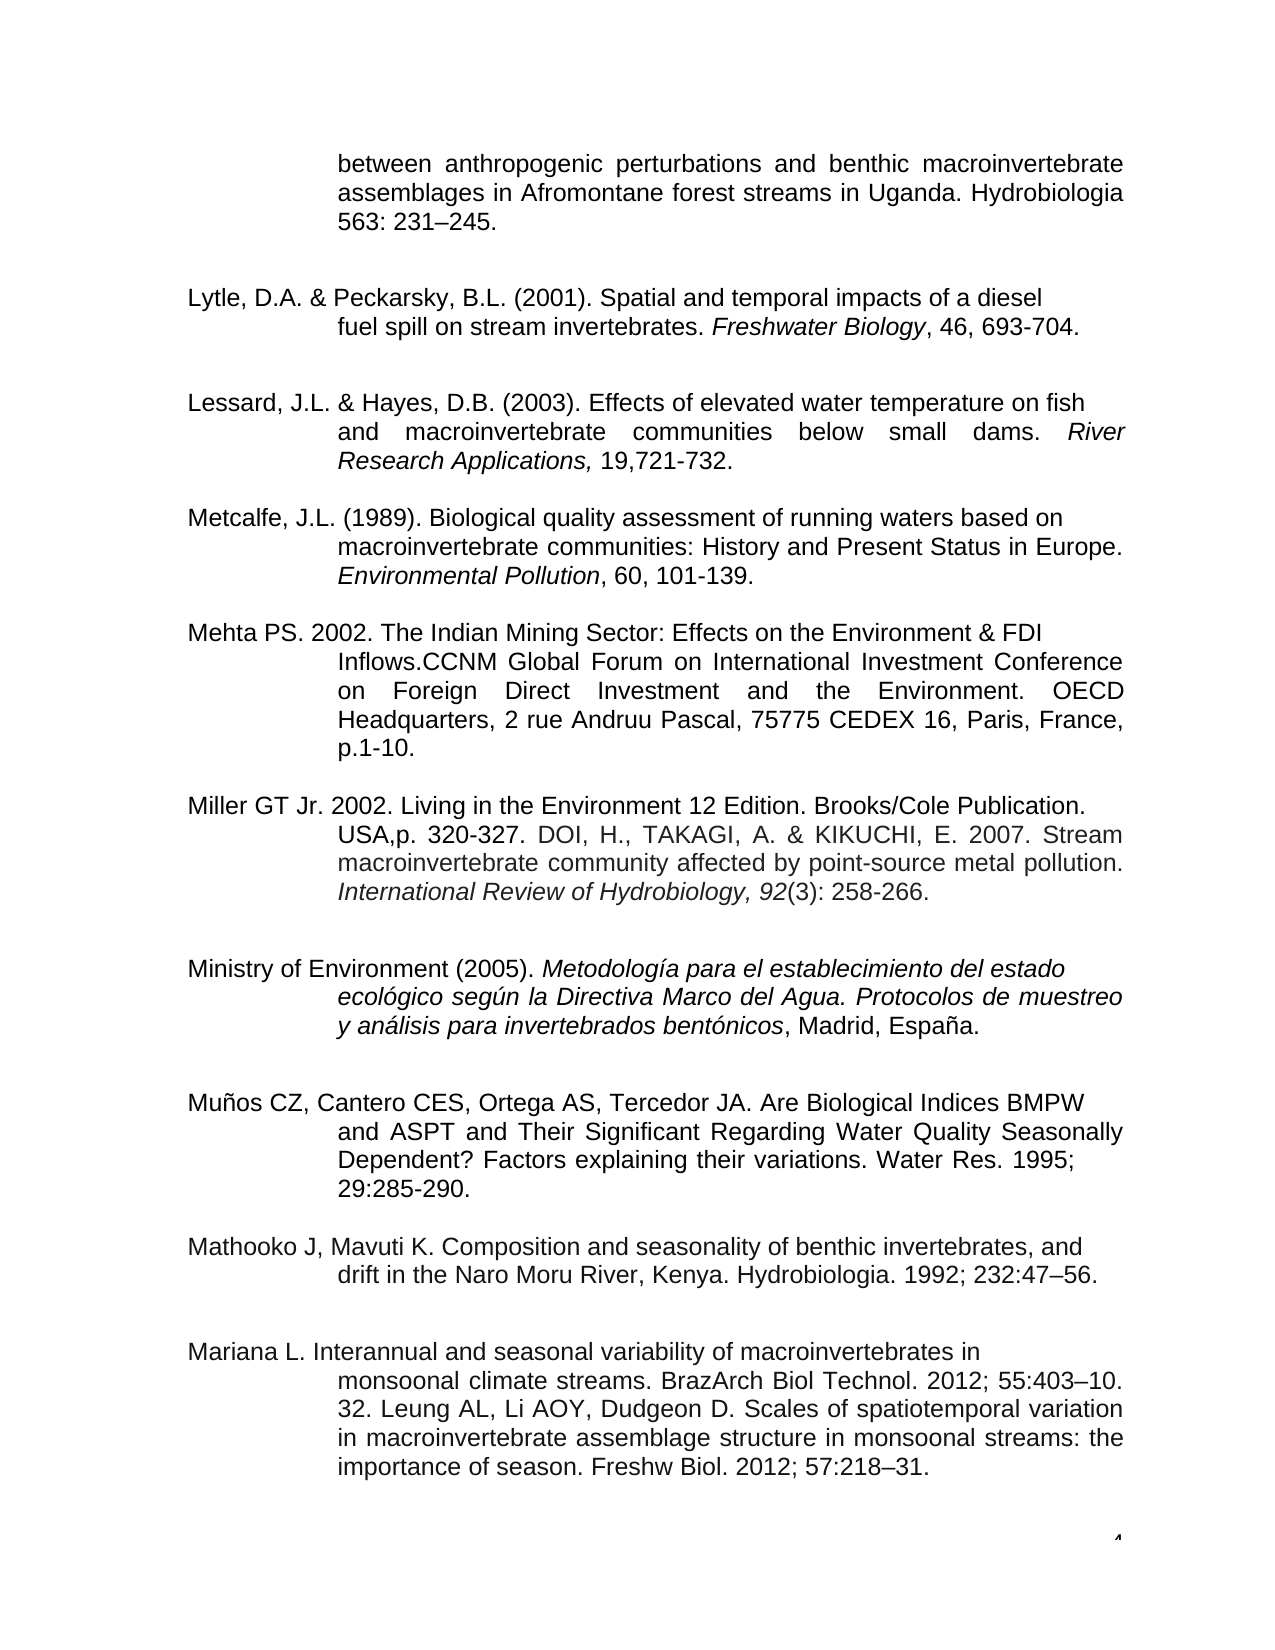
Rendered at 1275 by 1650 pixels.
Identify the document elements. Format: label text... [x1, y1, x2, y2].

text Lytle, D.A. & Peckarsky, B.L. (2001). Spatial and temporal impacts of a diesel fuel spill on stream invertebrates. Freshwater Biology, 46, 693-704. [187, 284, 1082, 340]
text International Review of Hydrobiology, 92(3): 258-266. [337, 877, 1148, 906]
text Mariana L. Interannual and seasonal variability of macroinvertebrates in [187, 1337, 1148, 1366]
text Muños CZ, Cantero CES, Ortega AS, Tercedor JA. Are Biological Indices BMPW and ASPT and Their Significant Regarding Water Quality Seasonally Dependent? Factors explaining their variations. Water Res. 1995; 29:285-290. [187, 1088, 1125, 1203]
text Miller GT Jr. 2002. Living in the Environment 12 Edition. Brooks/Cole Publication. [187, 791, 1148, 819]
text macroinvertebrate community affected by point-source metal pollution. [337, 848, 1148, 877]
text Lessard, J.L. & Hayes, D.B. (2003). Effects of elevated water temperature on fish and macroinvertebrate communities below small dams. River Research Applications, 19,721-732. [187, 388, 1126, 474]
text 32. Leung AL, Li AOY, Dudgeon D. Scales of spatiotemporal variation in macroinvertebrate assemblage structure in monsoonal streams: the importance of season. Freshw Biol. 2012; 57:218–31. [337, 1394, 1125, 1481]
text Metcalfe, J.L. (1989). Biological quality assessment of running waters based on macroinvertebrate communities: History and Present Status in Europe. Environmental Pollution, 60, 101-139. [187, 503, 1148, 589]
text Mathooko J, Mavuti K. Composition and seasonality of benthic invertebrates, and drift in the Naro Moru River, Kenya. Hydrobiologia. 1992; 232:47–56. [187, 1232, 1123, 1289]
text between anthropogenic perturbations and benthic macroinvertebrate assemblages in Afromontane forest streams in Uganda. Hydrobiologia 563: 231–245. [337, 149, 1125, 236]
text Mehta PS. 2002. The Indian Mining Sector: Effects on the Environment & FDI Inflows.CCNM Global Forum on International Investment Conference on Foreign Direct Investment and the Environment. OECD Headquarters, 2 rue Andruu Pascal, 75775 CEDEX 16, Paris, France, p.1-10. [187, 618, 1125, 762]
text USA,p. 320-327. DOI, H., TAKAGI, A. & KIKUCHI, E. 2007. Stream [337, 819, 1148, 848]
text monsoonal climate streams. BrazArch Biol Technol. 2012; 55:403–10. [337, 1366, 1148, 1394]
text Ministry of Environment (2005). Metodología para el establecimiento del estado ecológico según la Directiva Marco del Agua. Protocolos de muestreo y análisis para invertebrados bentónicos, Madrid, España. [187, 953, 1125, 1040]
